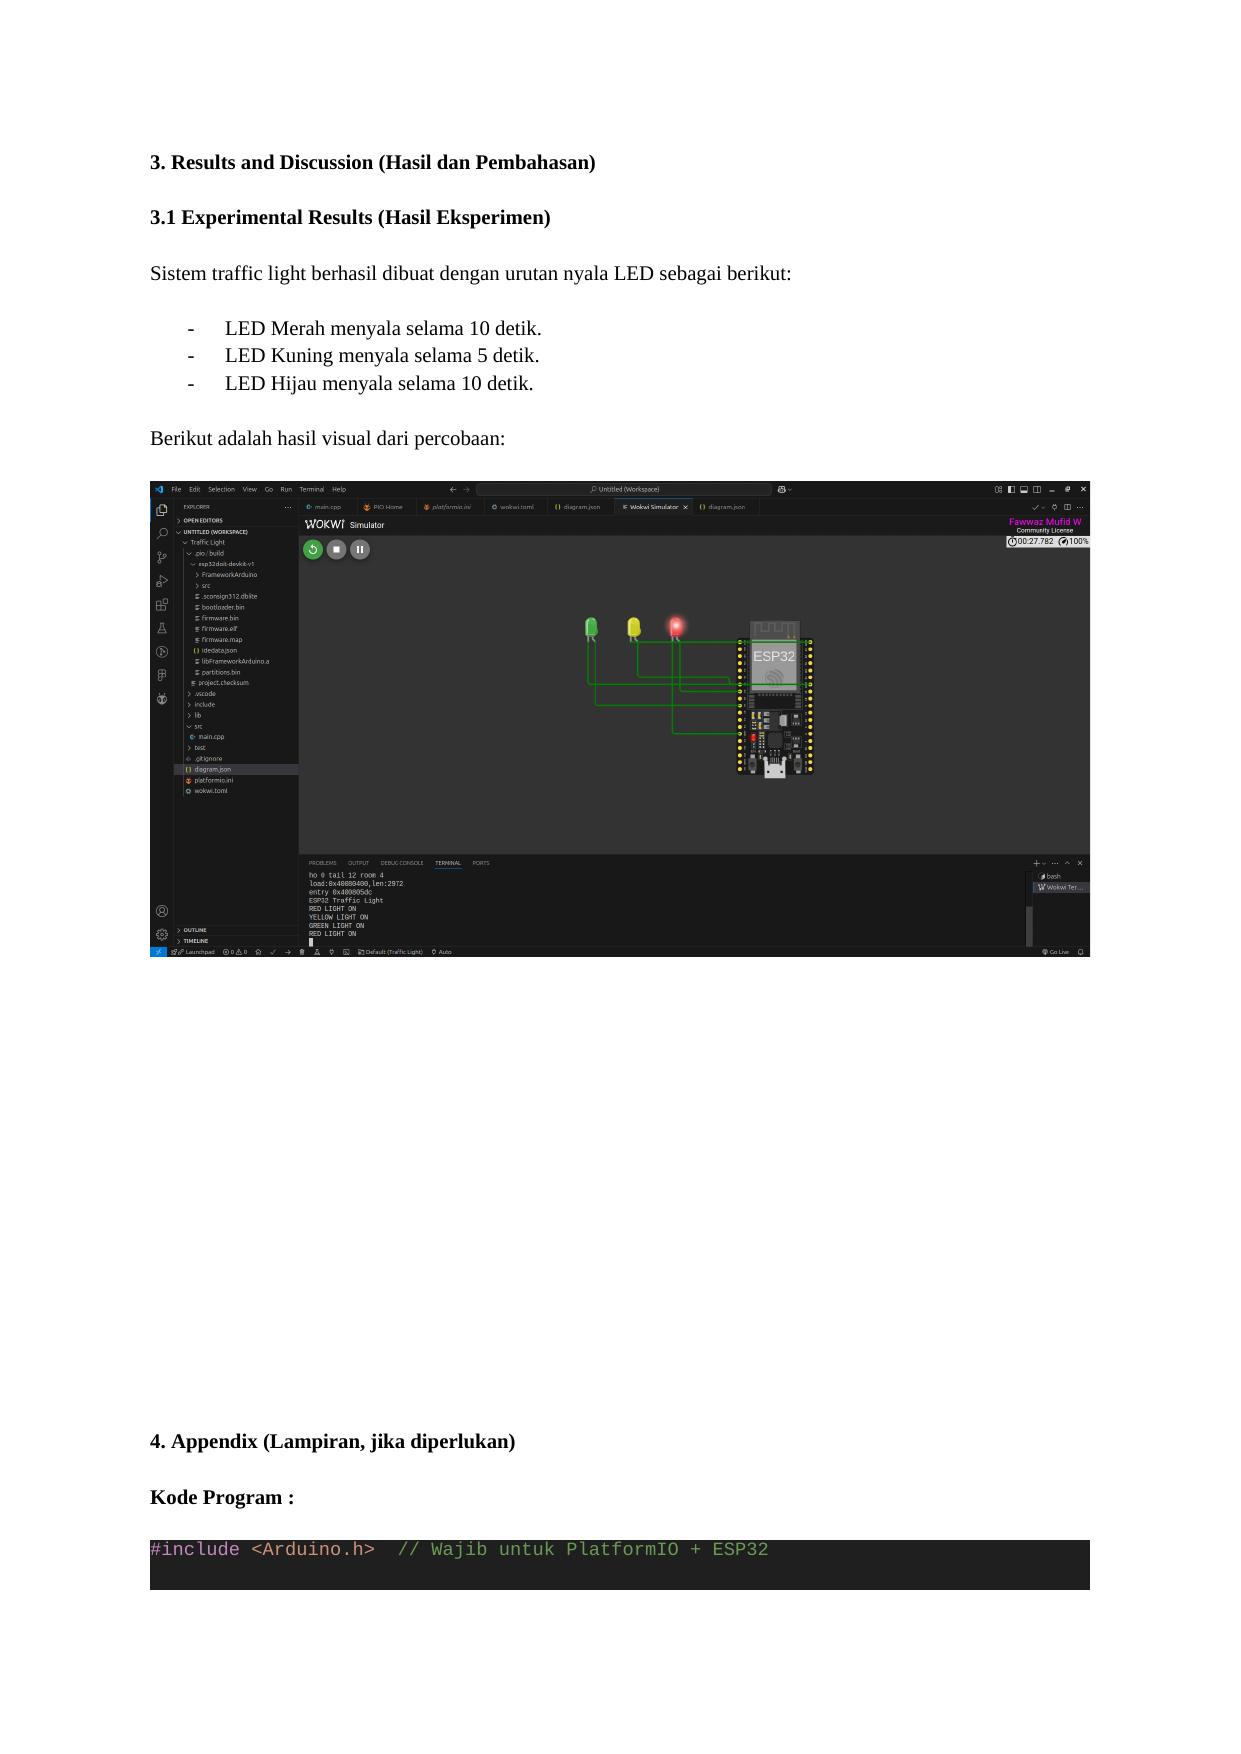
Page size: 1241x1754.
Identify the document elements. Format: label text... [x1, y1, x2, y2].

picture [150, 481, 1091, 957]
text 4. Appendix (Lampiran, jika diperlukan) [150, 1429, 1090, 1453]
list LED Merah menyala selama 10 detik. [187, 316, 1090, 340]
text #include <Arduino.h> // Wajib untuk PlatformIO + ESP32 [150, 1540, 1090, 1561]
text Sistem traffic light berhasil dibuat dengan urutan nyala LED sebagai berikut: [150, 260, 1090, 284]
text 3. Results and Discussion (Hasil dan Pembahasan) [150, 150, 1090, 174]
text Kode Program : [150, 1484, 1090, 1509]
text 3.1 Experimental Results (Hasil Eksperimen) [150, 205, 1090, 229]
list LED Kuning menyala selama 5 detik. [187, 343, 1090, 367]
list LED Hijau menyala selama 10 detik. [187, 371, 1090, 395]
text Berikut adalah hasil visual dari percobaan: [150, 426, 1090, 450]
